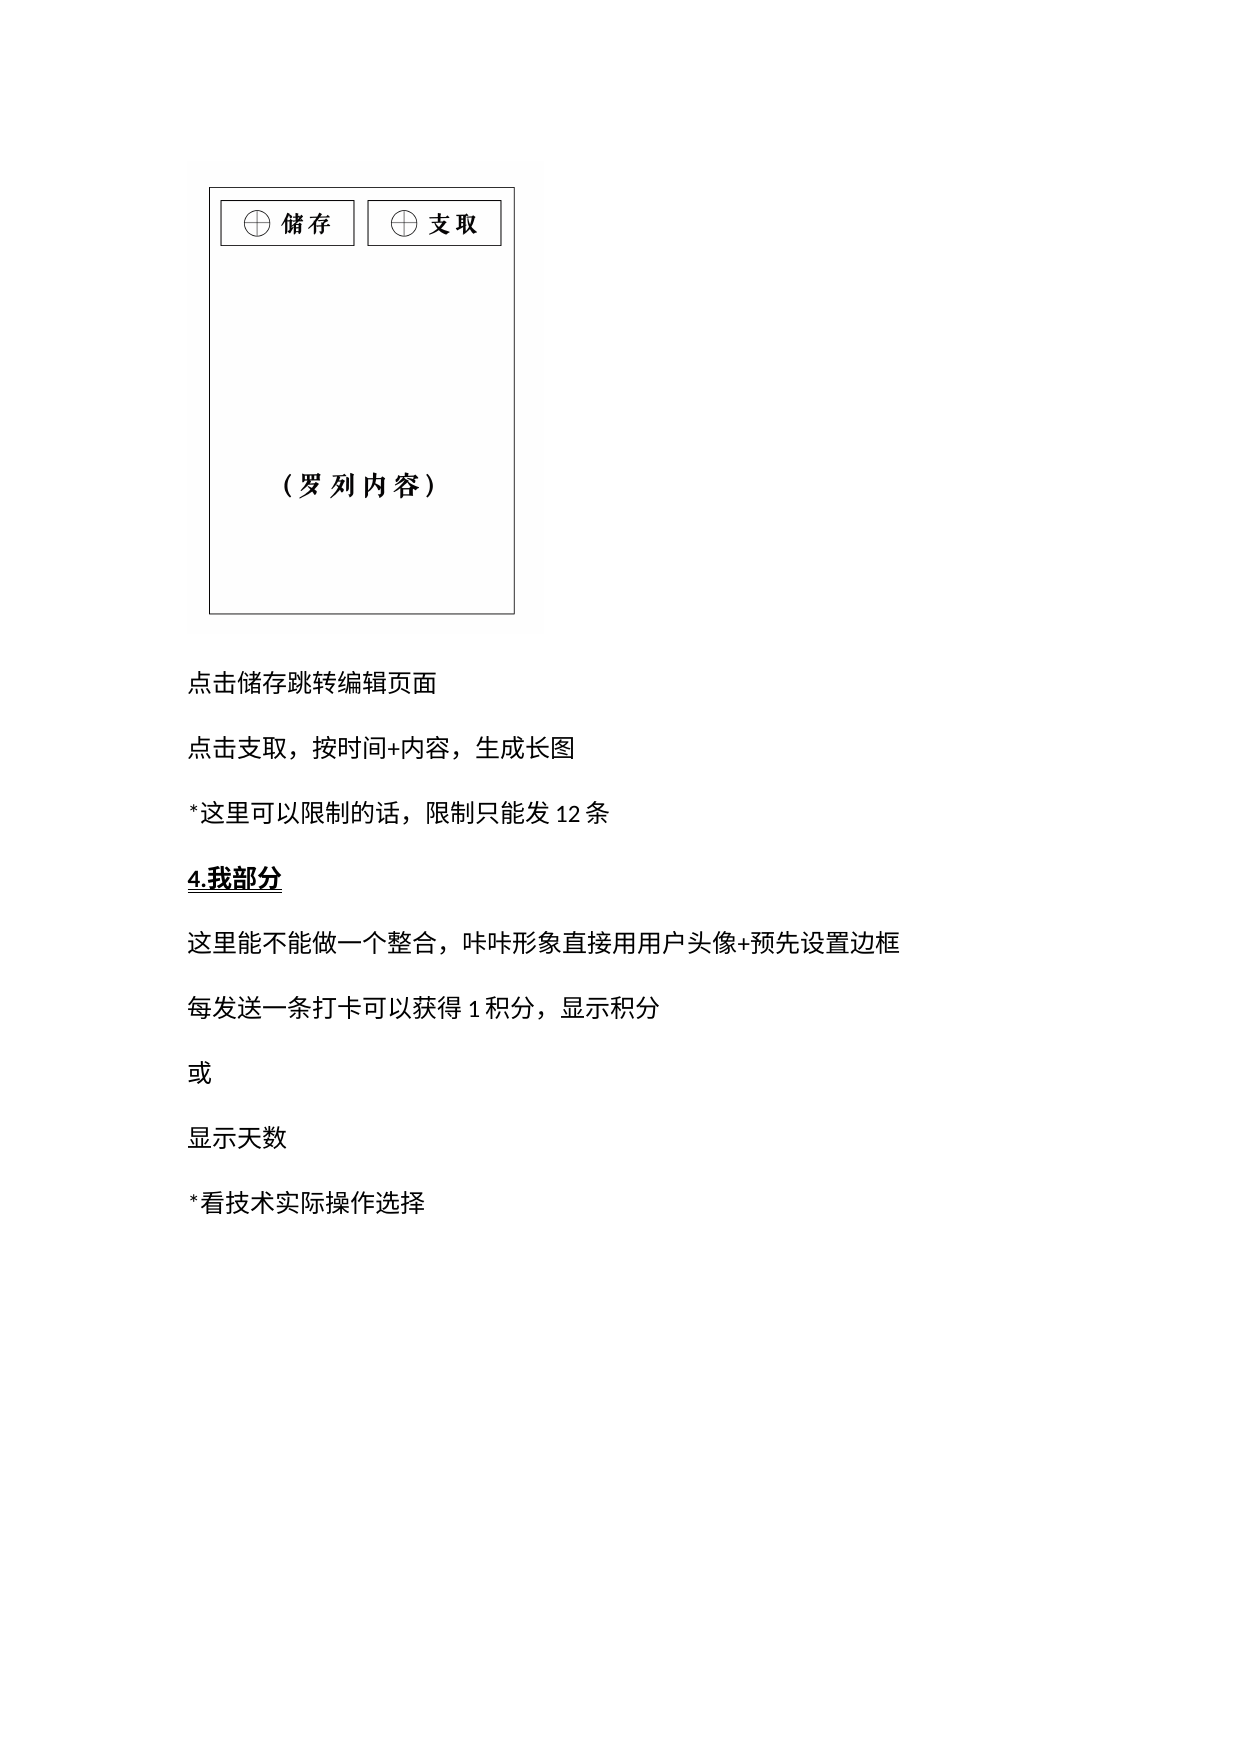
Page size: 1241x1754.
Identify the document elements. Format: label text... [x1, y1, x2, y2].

text 4.我部分 [187, 844, 1053, 909]
text 或 [187, 1039, 1053, 1104]
picture [187, 161, 544, 634]
text *这里可以限制的话，限制只能发12条 [187, 779, 1053, 844]
text 显示天数 [187, 1104, 1053, 1169]
text *看技术实际操作选择 [187, 1169, 1053, 1234]
text 每发送一条打卡可以获得1积分，显示积分 [187, 974, 1053, 1039]
text 这里能不能做一个整合，咔咔形象直接用用户头像+预先设置边框 [187, 909, 1053, 974]
text 点击支取，按时间+内容，生成长图 [187, 714, 1053, 779]
text 点击储存跳转编辑页面 [187, 649, 1053, 714]
